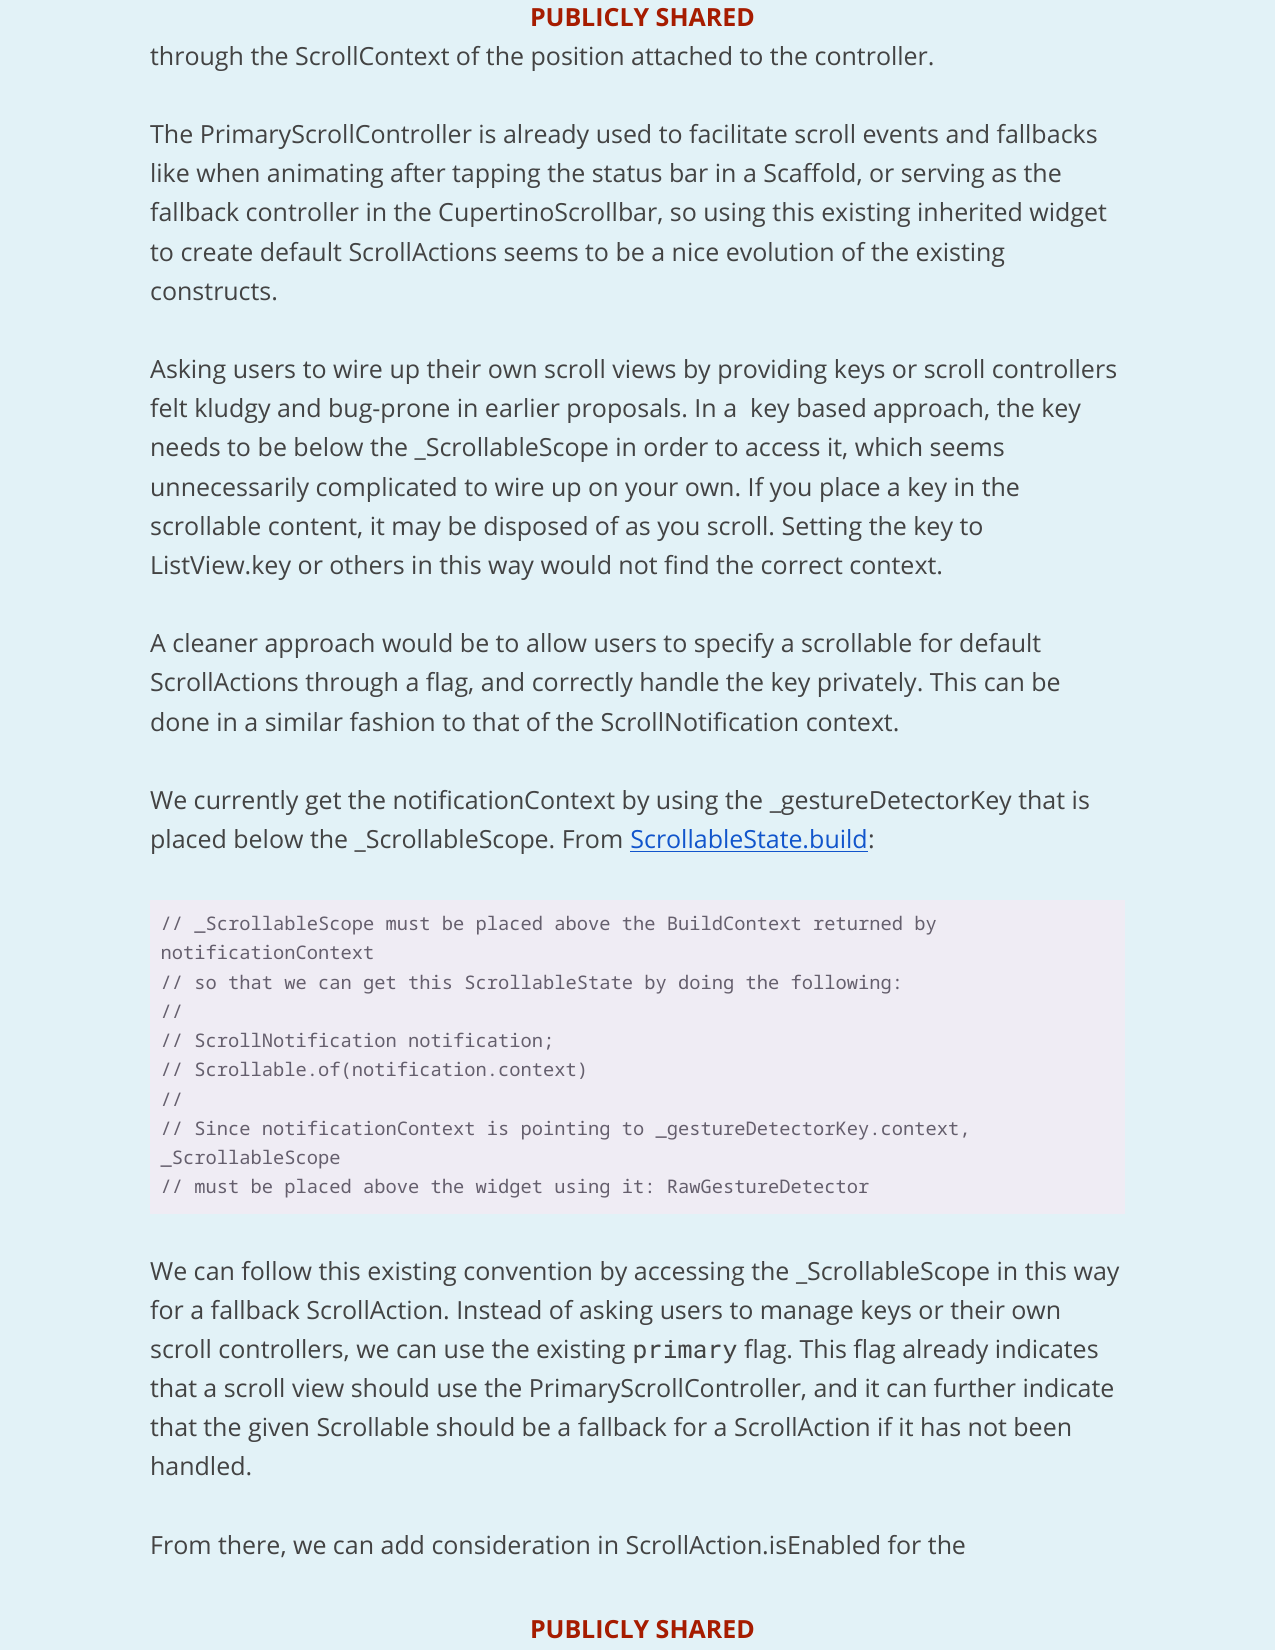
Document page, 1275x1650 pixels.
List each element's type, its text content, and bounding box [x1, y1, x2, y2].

text We can follow this existing convention by accessing the _ScrollableScope in this way for a fallback ScrollAction. Instead of asking users to manage keys or their own scroll controllers, we can use the existing primary flag. This flag already indicates that a scroll view should use the PrimaryScrollController, and it can further indicate that the given Scrollable should be a fallback for a ScrollAction if it has not been handled. [150, 1253, 1125, 1483]
text We currently get the notificationContext by using the _gestureDetectorKey that is placed below the _ScrollableScope. From ScrollableState.build: [150, 782, 1125, 856]
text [150, 1527, 1125, 1561]
text A cleaner approach would be to allow users to specify a scrollable for default ScrollActions through a flag, and correctly handle the key privately. This can be done in a similar fashion to that of the ScrollNotification context. [150, 626, 1125, 738]
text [150, 38, 1125, 72]
text The PrimaryScrollController is already used to facilitate scroll events and fallbacks like when animating after tapping the status bar in a Scaffold, or serving as the fallback controller in the CupertinoScrollbar, so using this existing inherited widget to create default ScrollActions seems to be a nice evolution of the existing constructs. [150, 117, 1125, 307]
table_header // _ScrollableScope must be placed above the BuildContext returned by notificationContext // so that we can get this ScrollableState by doing the following: // // ScrollNotification notification; // Scrollable.of(notification.context) // // Since notificationContext is pointing to _gestureDetectorKey.context, _ScrollableScope // must be placed above the widget using it: RawGestureDetector [150, 900, 1125, 1214]
text Asking users to wire up their own scroll views by providing keys or scroll controllers felt kludgy and bug-prone in earlier proposals. In a key based approach, the key needs to be below the _ScrollableScope in order to access it, which seems unnecessarily complicated to wire up on your own. If you place a key in the scrollable content, it may be disposed of as you scroll. Setting the key to ListView.key or others in this way would not find the correct context. [150, 352, 1125, 582]
